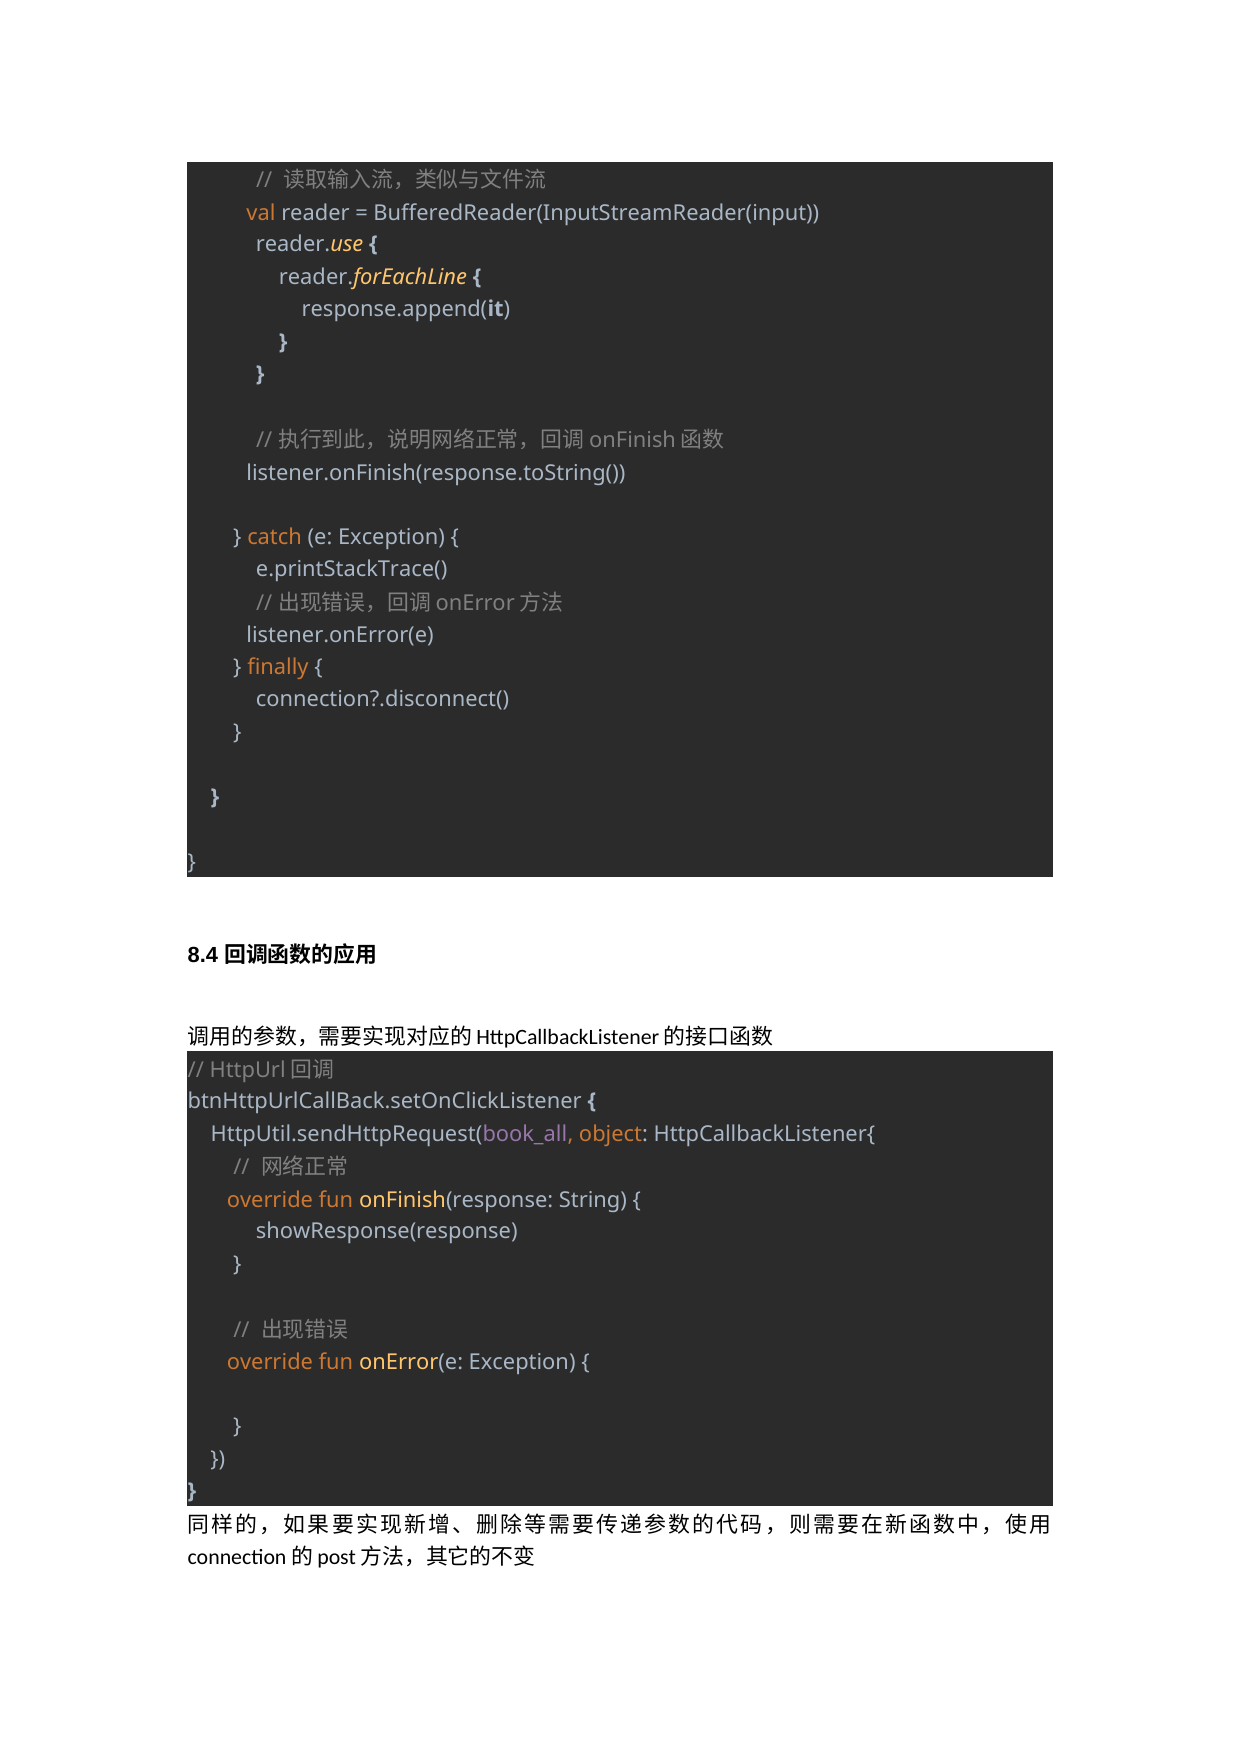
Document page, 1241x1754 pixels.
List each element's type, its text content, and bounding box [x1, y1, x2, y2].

subtitle 8.4 回调函数的应用 [187, 937, 1053, 969]
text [187, 162, 1053, 877]
text 同样的，如果要实现新增、删除等需要传递参数的代码，则需要在新函数中，使用connection的post方法，其它的不变 [187, 1506, 1053, 1571]
text 调用的参数，需要实现对应的HttpCallbackListener的接口函数 [187, 1019, 1053, 1051]
text // HttpUrl回调 btnHttpUrlCallBack.setOnClickListener { HttpUtil.sendHttpRequest(book_all, object: HttpCallbackListener{ // 网络正常 override fun onFinish(response: String) { showResponse(response) } // 出现错误 override fun onError(e: Exception) { } }) } [187, 1051, 1053, 1506]
